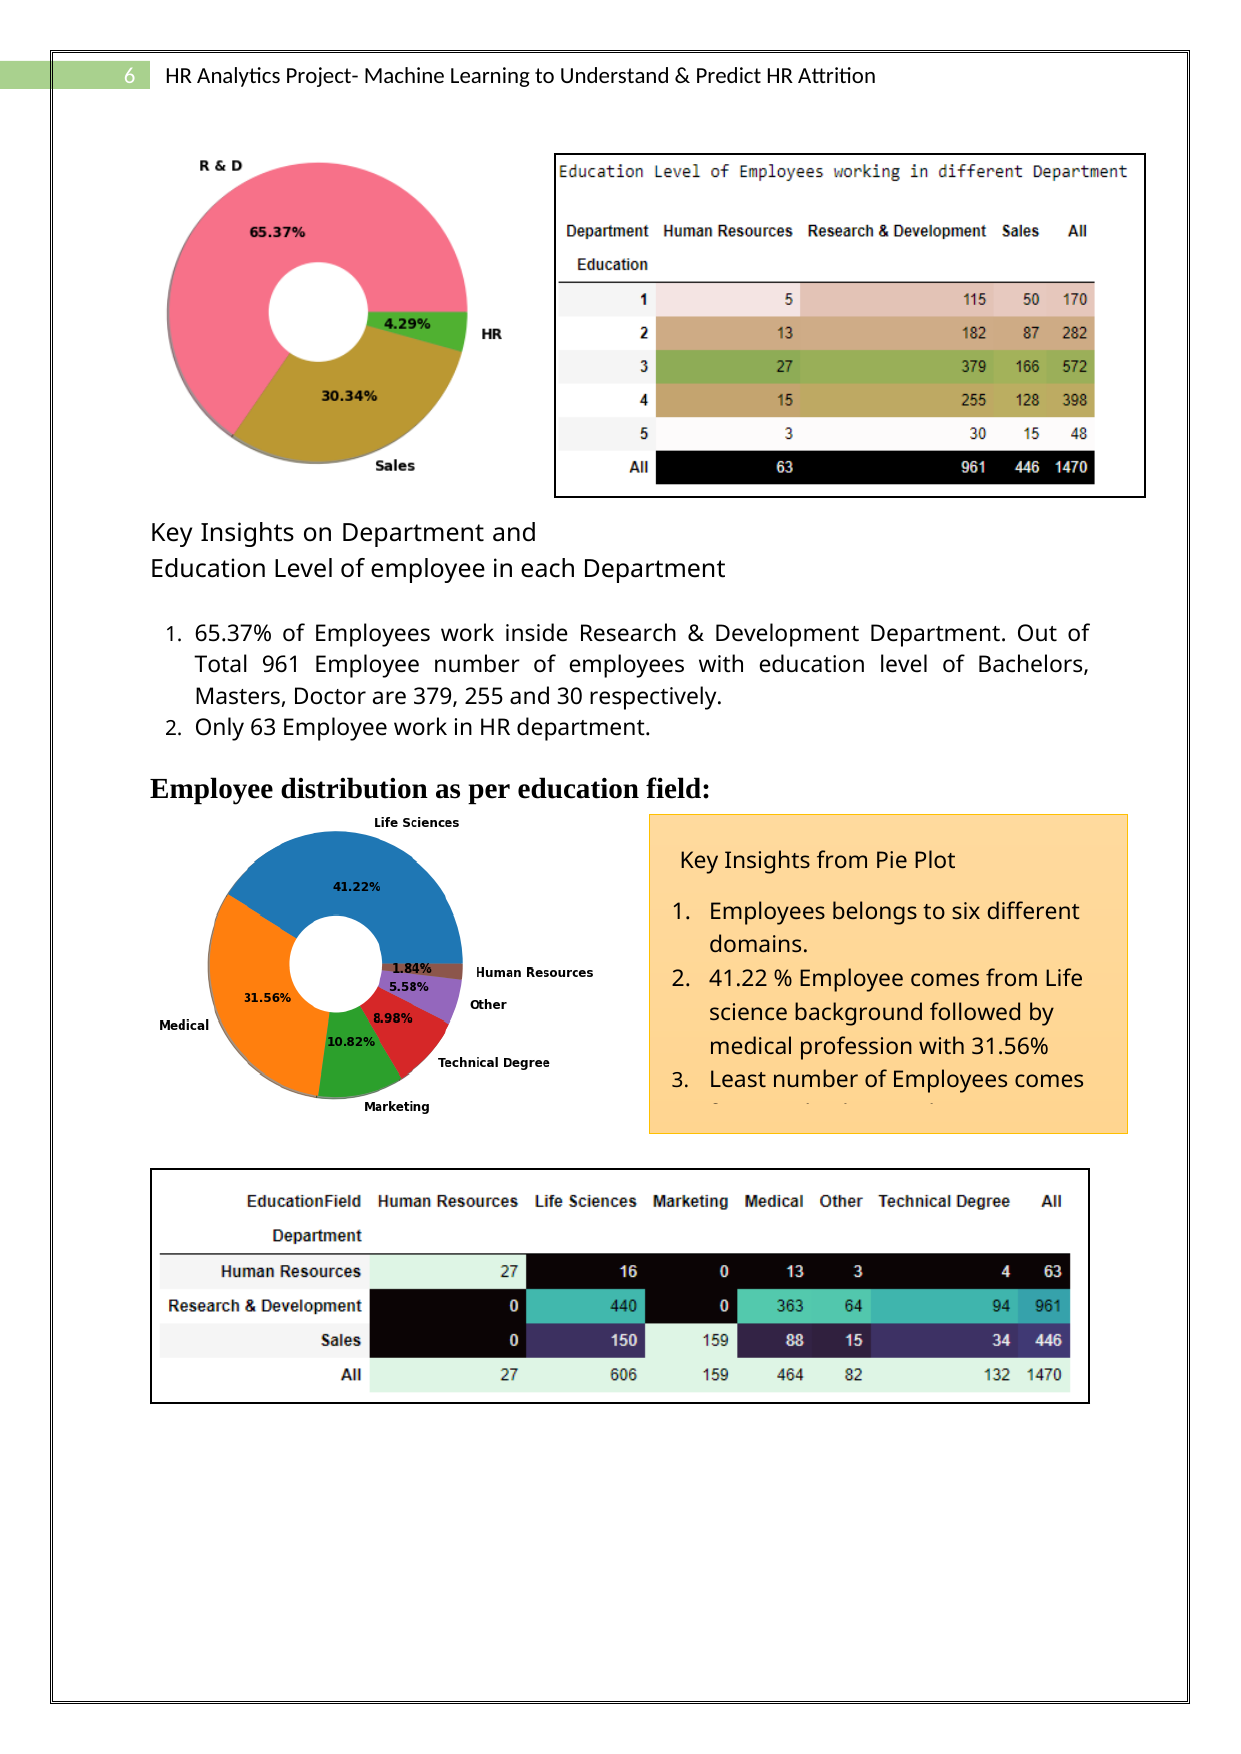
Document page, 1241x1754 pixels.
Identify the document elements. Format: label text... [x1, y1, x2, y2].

list Only 63 Employee work in HR department. [165, 711, 1090, 742]
text Key Insights on Department and Education Level of employee in each Department [150, 514, 1090, 585]
picture [149, 811, 610, 1128]
picture [556, 155, 1142, 496]
list Employee distribution as per education field: [150, 771, 1090, 805]
list 65.37% of Employees work inside Research & Development Department. Out of Total 961 Employee number of employees with education level of Bachelors, Masters, Doctor are 379, 255 and 30 respectively. [165, 617, 1090, 711]
picture [152, 1170, 1088, 1402]
picture [150, 150, 527, 496]
